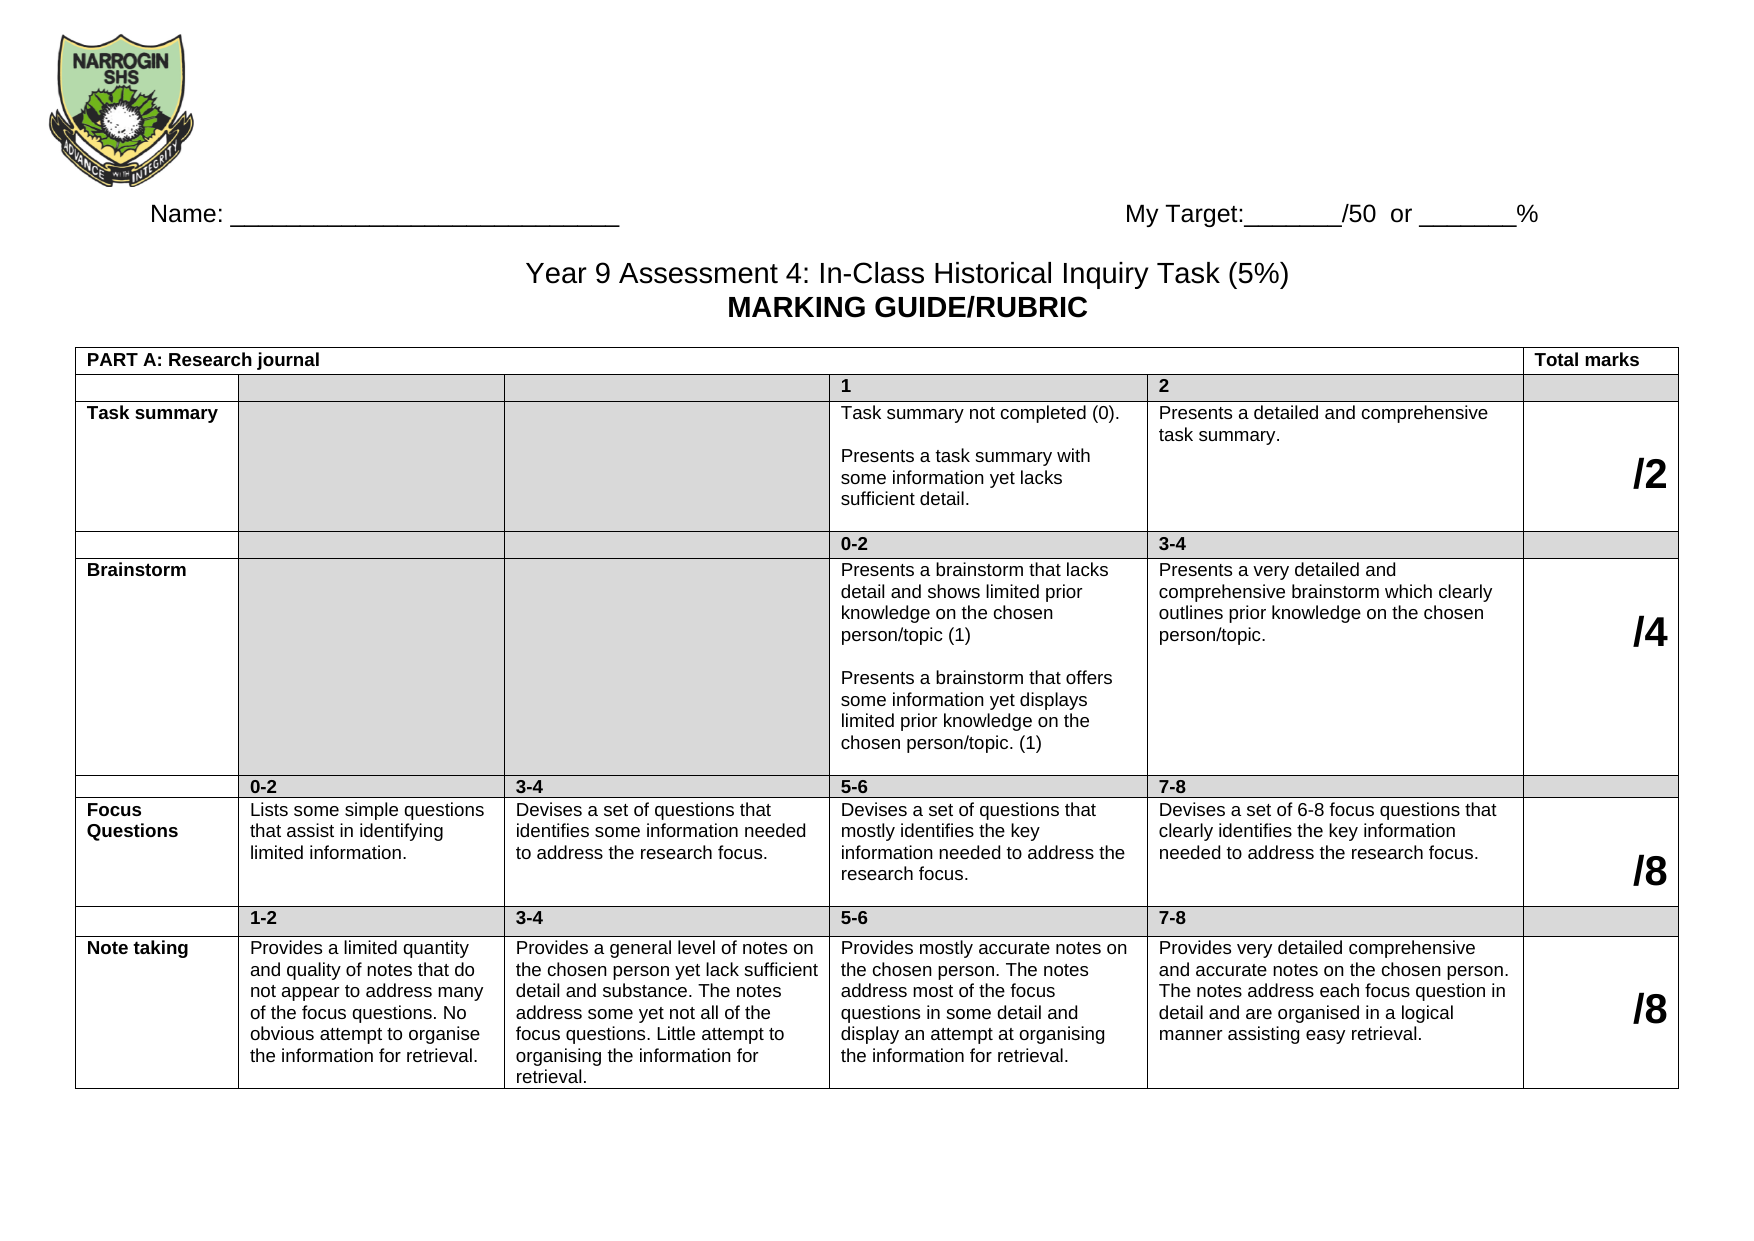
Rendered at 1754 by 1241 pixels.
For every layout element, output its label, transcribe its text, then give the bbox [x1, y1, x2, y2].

table_cell 7-8 [1148, 907, 1523, 936]
table_cell 2 [1148, 375, 1523, 401]
table_cell 1-2 [239, 907, 504, 936]
table_cell 3-4 [505, 907, 829, 936]
table_cell /2 [1524, 402, 1678, 531]
table_cell Task summary [76, 402, 238, 531]
table_cell [1524, 375, 1678, 401]
table_cell Task summary not completed (0). Presents a task summary with some information yet lacks sufficient detail. [830, 402, 1147, 531]
table_cell Devises a set of questions that identifies some information needed to address the research focus. [505, 798, 829, 906]
table_cell 3-4 [505, 776, 829, 797]
table_cell Presents a detailed and comprehensive task summary. [1148, 402, 1523, 531]
table_cell [76, 907, 238, 936]
table_cell Provides a general level of notes on the chosen person yet lack sufficient detail and substance. The notes address some yet not all of the focus questions. Little attempt to organising the information for retrieval. [505, 937, 829, 1088]
table_cell Lists some simple questions that assist in identifying limited information. [239, 798, 504, 906]
table_cell [239, 375, 504, 401]
table_cell Brainstorm [76, 559, 238, 775]
table_cell Presents a very detailed and comprehensive brainstorm which clearly outlines prior knowledge on the chosen person/topic. [1148, 559, 1523, 775]
table_cell 7-8 [1148, 776, 1523, 797]
table_cell [505, 375, 829, 401]
table_cell [505, 402, 829, 531]
text MARKING GUIDE/RUBRIC [150, 290, 1665, 323]
table_cell 5-6 [830, 776, 1147, 797]
table_cell Focus Questions [76, 798, 238, 906]
table_cell [1524, 532, 1678, 558]
table_cell /4 [1524, 559, 1678, 775]
table_cell Note taking [76, 937, 238, 1088]
table_cell [1524, 776, 1678, 797]
table_cell Provides very detailed comprehensive and accurate notes on the chosen person. The notes address each focus question in detail and are organised in a logical manner assisting easy retrieval. [1148, 937, 1523, 1088]
table_cell [76, 375, 238, 401]
table_cell Devises a set of questions that mostly identifies the key information needed to address the research focus. [830, 798, 1147, 906]
table_cell [76, 532, 238, 558]
table_cell /8 [1524, 798, 1678, 906]
table_cell [505, 532, 829, 558]
table_cell Devises a set of 6-8 focus questions that clearly identifies the key information needed to address the research focus. [1148, 798, 1523, 906]
table_cell [239, 532, 504, 558]
table_cell Presents a brainstorm that lacks detail and shows limited prior knowledge on the chosen person/topic (1) Presents a brainstorm that offers some information yet displays limited prior knowledge on the chosen person/topic. (1) [830, 559, 1147, 775]
table_header PART A: Research journal [76, 348, 1523, 374]
table_cell 0-2 [830, 532, 1147, 558]
picture [48, 33, 194, 187]
table_cell Provides mostly accurate notes on the chosen person. The notes address most of the focus questions in some detail and display an attempt at organising the information for retrieval. [830, 937, 1147, 1088]
table_cell /8 [1524, 937, 1678, 1088]
table_header Total marks [1524, 348, 1678, 374]
text Name: ____________________________ My Target:_______/50 or _______% [150, 199, 1665, 227]
table_cell 5-6 [830, 907, 1147, 936]
table_cell [239, 559, 504, 775]
table_cell [505, 559, 829, 775]
table_cell [76, 776, 238, 797]
table_cell 0-2 [239, 776, 504, 797]
table_cell [239, 402, 504, 531]
table_cell 1 [830, 375, 1147, 401]
text Year 9 Assessment 4: In-Class Historical Inquiry Task (5%) [150, 256, 1665, 290]
table_cell [1524, 907, 1678, 936]
table_cell 3-4 [1148, 532, 1523, 558]
table_cell Provides a limited quantity and quality of notes that do not appear to address many of the focus questions. No obvious attempt to organise the information for retrieval. [239, 937, 504, 1088]
